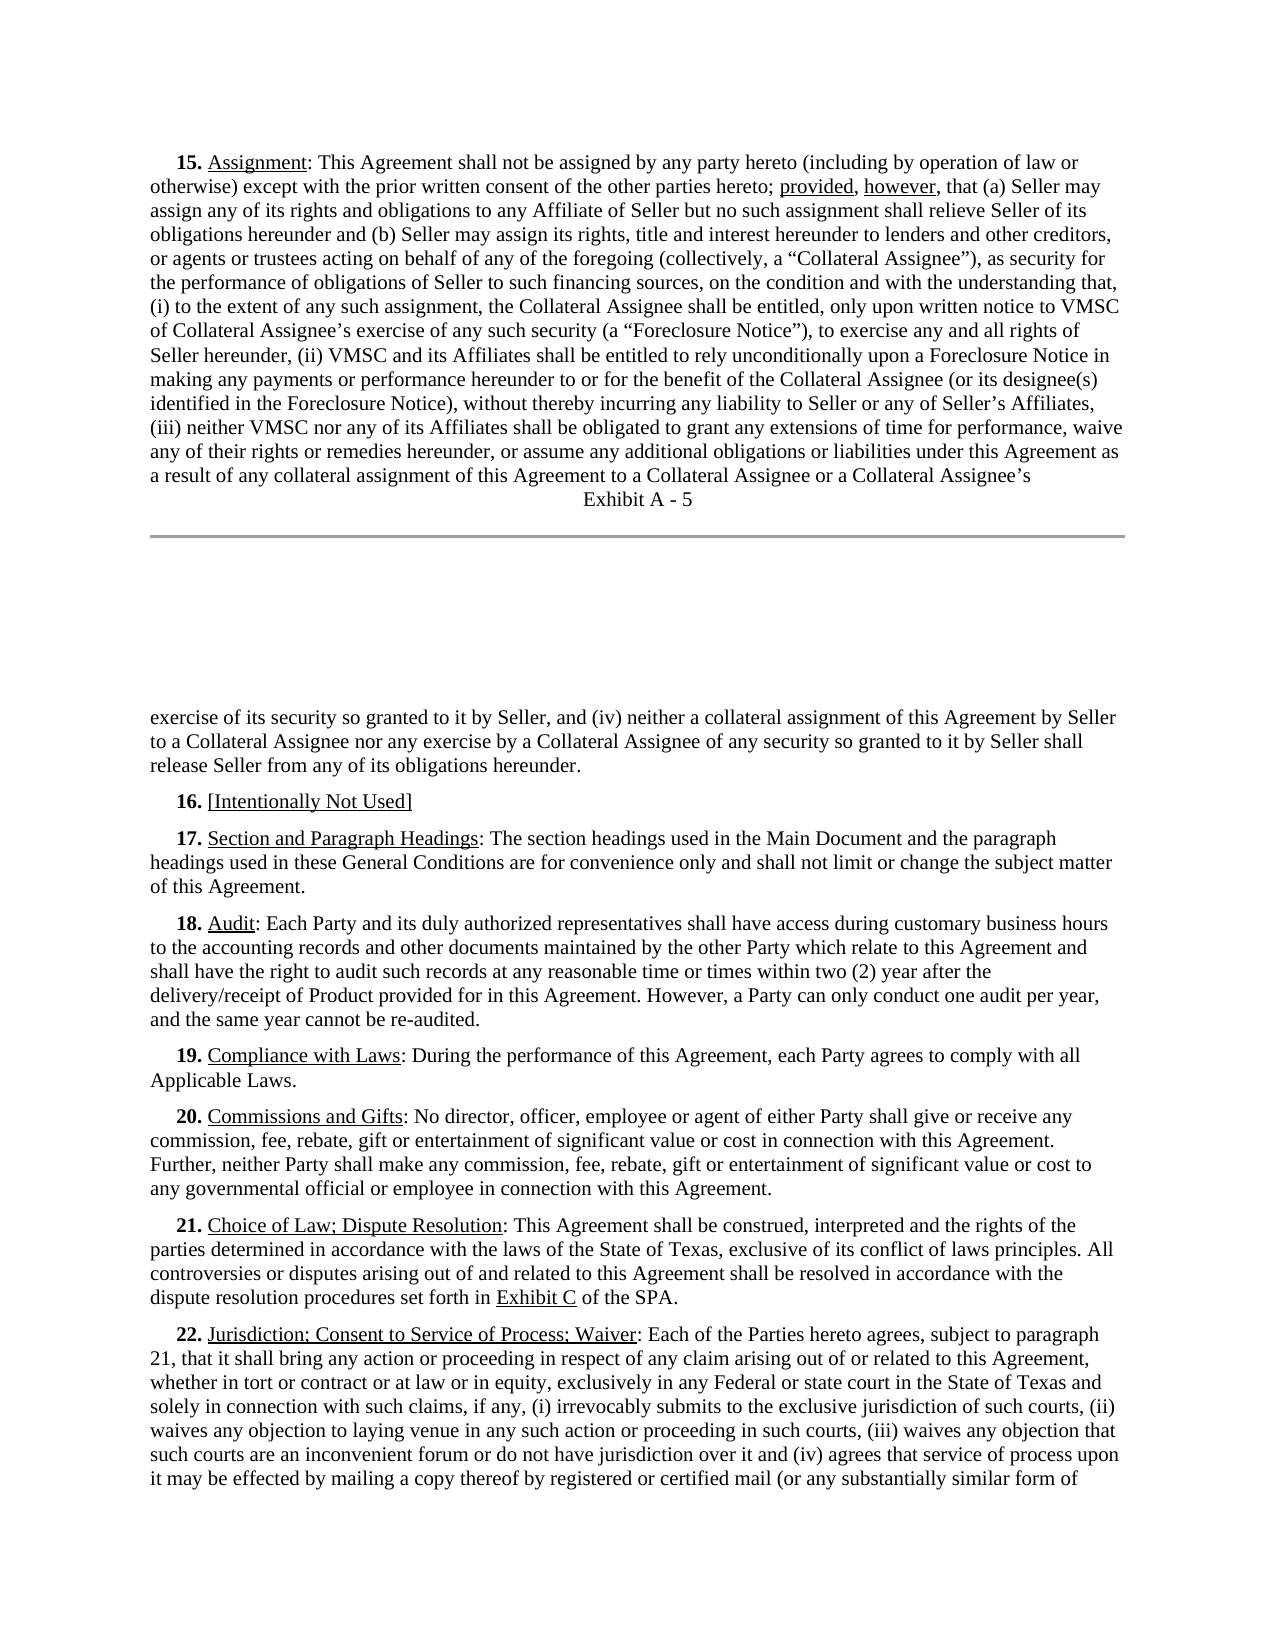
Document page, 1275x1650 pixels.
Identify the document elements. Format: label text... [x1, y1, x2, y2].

text 17. Section and Paragraph Headings: The section headings used in the Main Document and the paragraph headings used in these General Conditions are for convenience only and shall not limit or change the subject matter of this Agreement. [150, 826, 1125, 898]
text 20. Commissions and Gifts: No director, officer, employee or agent of either Party shall give or receive any commission, fee, rebate, gift or entertainment of significant value or cost in connection with this Agreement. Further, neither Party shall make any commission, fee, rebate, gift or entertainment of significant value or cost to any governmental official or employee in connection with this Agreement. [150, 1104, 1125, 1200]
text 19. Compliance with Laws: During the performance of this Agreement, each Party agrees to comply with all Applicable Laws. [150, 1043, 1125, 1092]
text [150, 1322, 1125, 1490]
text 18. Audit: Each Party and its duly authorized representatives shall have access during customary business hours to the accounting records and other documents maintained by the other Party which relate to this Agreement and shall have the right to audit such records at any reasonable time or times within two (2) year after the delivery/receipt of Product provided for in this Agreement. However, a Party can only conduct one audit per year, and the same year cannot be re-audited. [150, 911, 1125, 1031]
text 16. [Intentionally Not Used] [150, 789, 1125, 813]
text exercise of its security so granted to it by Seller, and (iv) neither a collateral assignment of this Agreement by Seller to a Collateral Assignee nor any exercise by a Collateral Assignee of any security so granted to it by Seller shall release Seller from any of its obligations hereunder. [150, 705, 1125, 777]
text 21. Choice of Law; Dispute Resolution: This Agreement shall be construed, interpreted and the rights of the parties determined in accordance with the laws of the State of Texas, exclusive of its conflict of laws principles. All controversies or disputes arising out of and related to this Agreement shall be resolved in accordance with the dispute resolution procedures set forth in Exhibit C of the SPA. [150, 1213, 1125, 1309]
text 15. Assignment: This Agreement shall not be assigned by any party hereto (including by operation of law or otherwise) except with the prior written consent of the other parties hereto; provided, however, that (a) Seller may assign any of its rights and obligations to any Affiliate of Seller but no such assignment shall relieve Seller of its obligations hereunder and (b) Seller may assign its rights, title and interest hereunder to lenders and other creditors, or agents or trustees acting on behalf of any of the foregoing (collectively, a “Collateral Assignee”), as security for the performance of obligations of Seller to such financing sources, on the condition and with the understanding that, (i) to the extent of any such assignment, the Collateral Assignee shall be entitled, only upon written notice to VMSC of Collateral Assignee’s exercise of any such security (a “Foreclosure Notice”), to exercise any and all rights of Seller hereunder, (ii) VMSC and its Affiliates shall be entitled to rely unconditionally upon a Foreclosure Notice in making any payments or performance hereunder to or for the benefit of the Collateral Assignee (or its designee(s) identified in the Foreclosure Notice), without thereby incurring any liability to Seller or any of Seller’s Affiliates, (iii) neither VMSC nor any of its Affiliates shall be obligated to grant any extensions of time for performance, waive any of their rights or remedies hereunder, or assume any additional obligations or liabilities under this Agreement as a result of any collateral assignment of this Agreement to a Collateral Assignee or a Collateral Assignee’s [150, 150, 1125, 487]
text Exhibit A - 5 [150, 487, 1125, 511]
